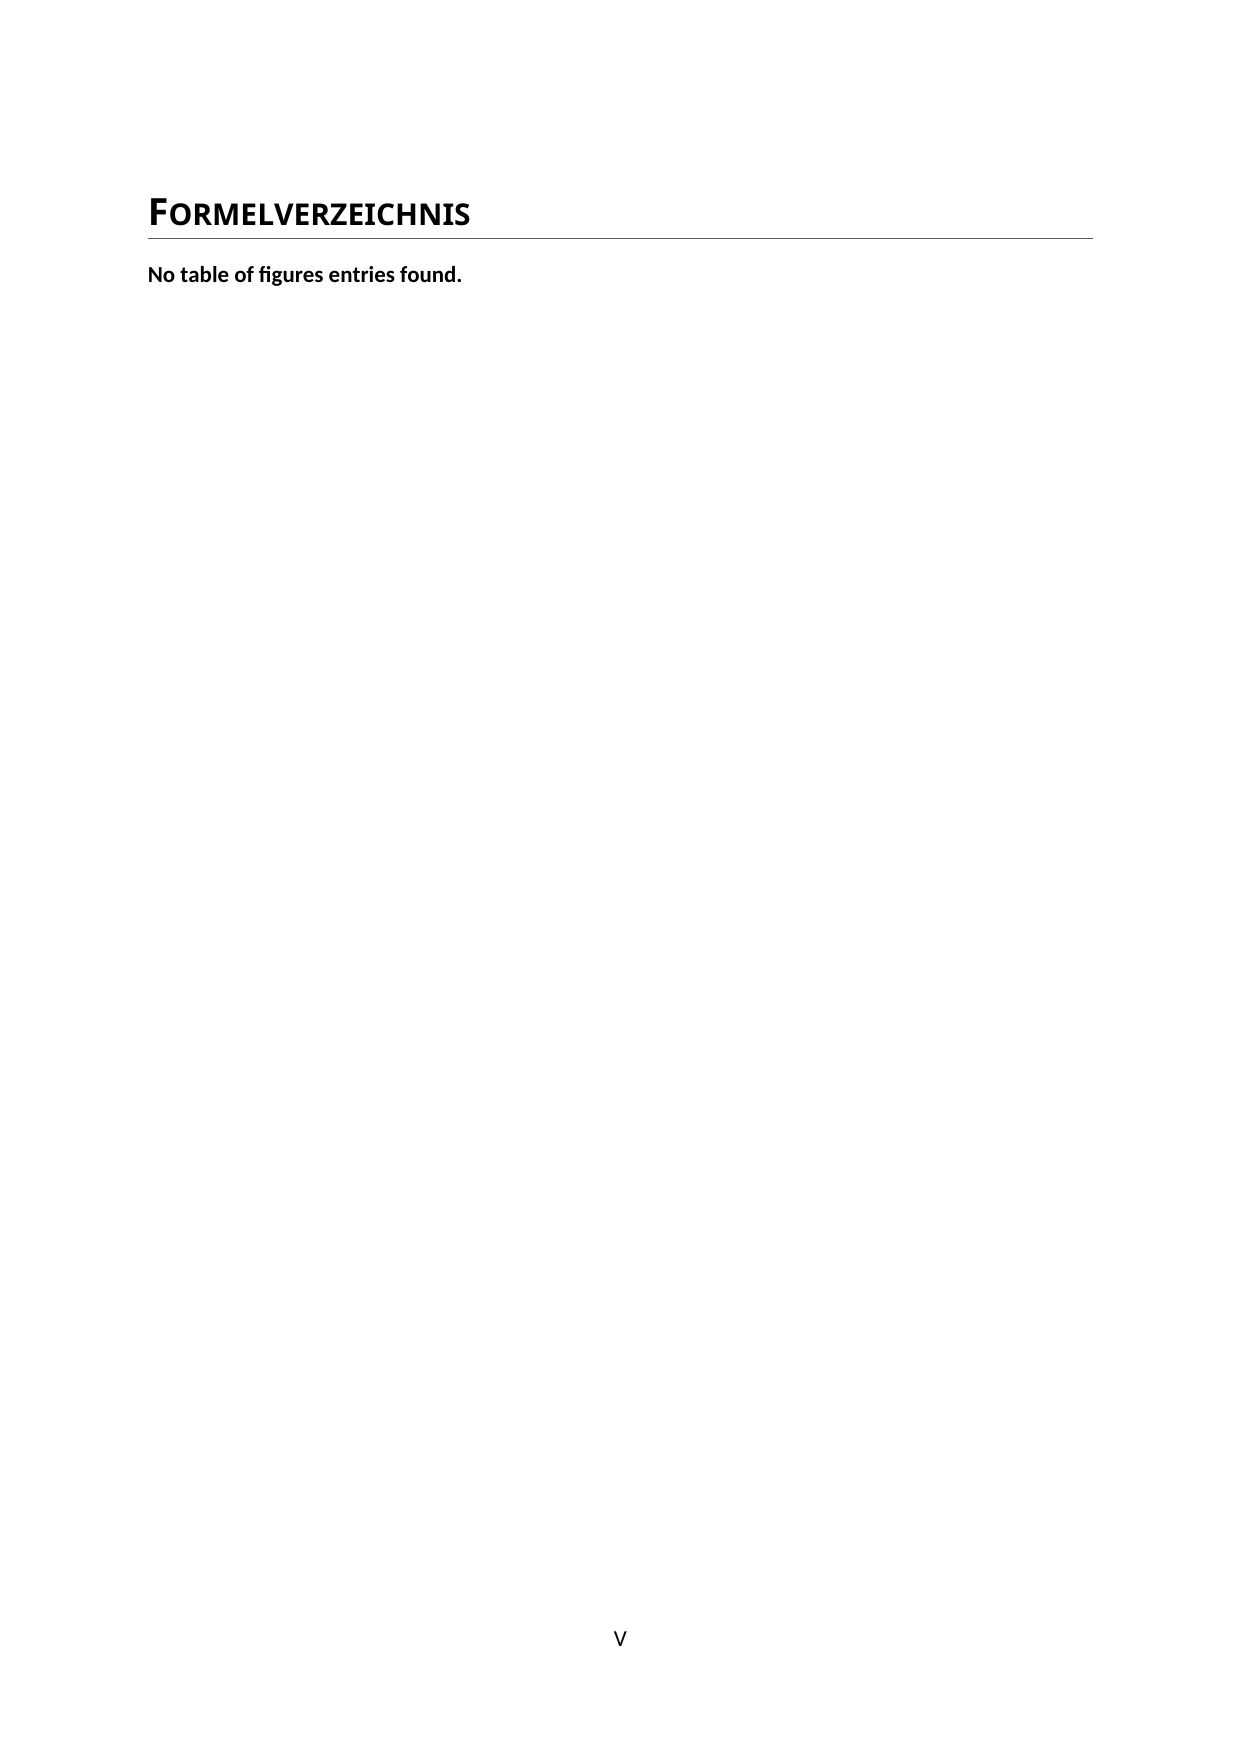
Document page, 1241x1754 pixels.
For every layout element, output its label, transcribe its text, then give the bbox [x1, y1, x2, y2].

text Formelverzeichnis [148, 185, 1093, 238]
text No table of figures entries found. [148, 260, 1093, 288]
